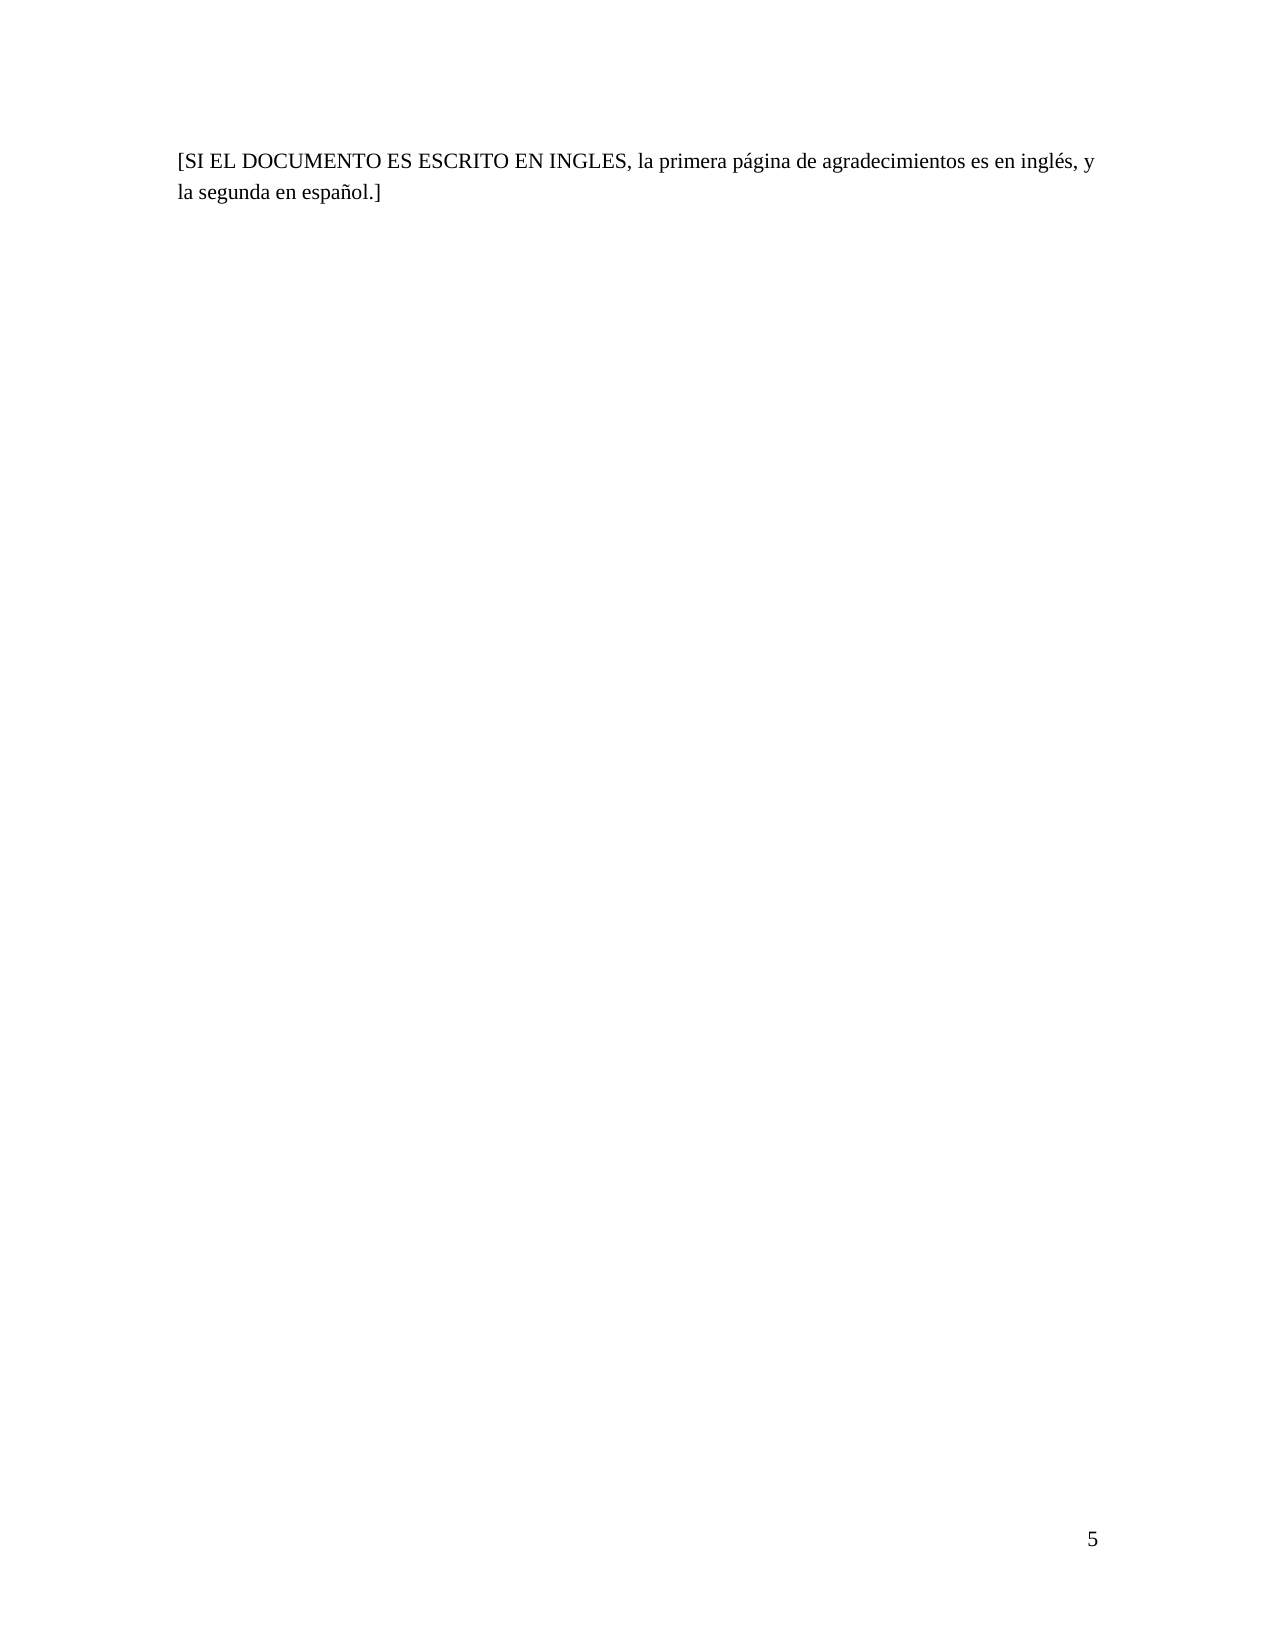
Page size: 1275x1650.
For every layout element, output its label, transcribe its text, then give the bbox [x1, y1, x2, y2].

text [SI EL DOCUMENTO ES ESCRITO EN INGLES, la primera página de agradecimientos es en inglés, y la segunda en español.] [177, 148, 1098, 204]
